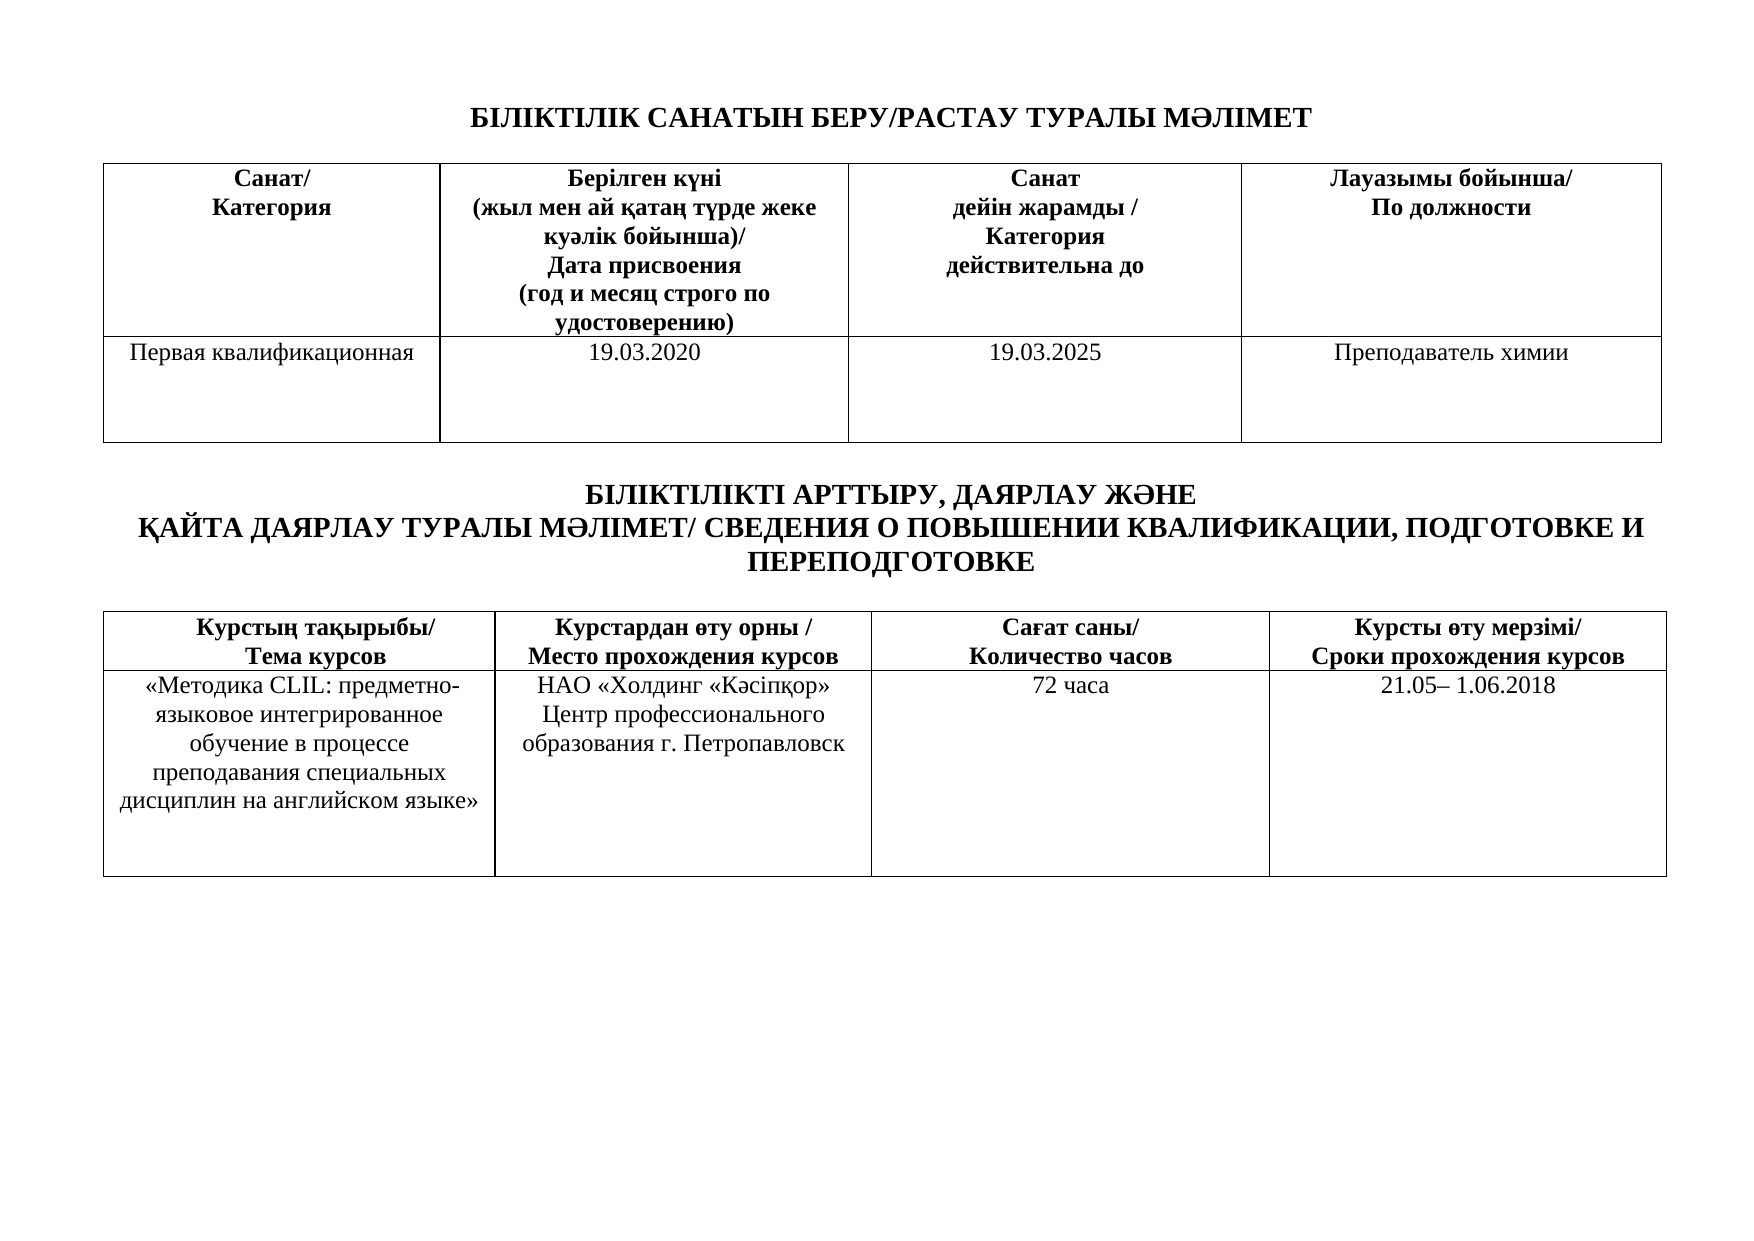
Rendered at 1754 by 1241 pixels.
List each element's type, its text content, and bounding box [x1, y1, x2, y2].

table_cell Преподаватель химии [1242, 337, 1661, 442]
table_cell 19.03.2025 [849, 337, 1241, 442]
table_cell НАО «Холдинг «Кәсіпқор» Центр профессионального образования г. Петропавловск [496, 671, 871, 876]
text ҚАЙТА ДАЯРЛАУ ТУРАЛЫ МӘЛІМЕТ/ СВЕДЕНИЯ О ПОВЫШЕНИИ КВАЛИФИКАЦИИ, ПОДГОТОВКЕ И [59, 510, 1723, 544]
table_header Санат/ Категория [104, 164, 439, 336]
table_header Сағат саны/ Количество часов [872, 612, 1269, 669]
table_header Курстардан өту орны / Место прохождения курсов [496, 612, 871, 669]
table_cell 19.03.2020 [441, 337, 848, 442]
text БІЛІКТІЛІКТІ АРТТЫРУ, ДАЯРЛАУ ЖӘНЕ [59, 477, 1723, 510]
table_cell 21.05– 1.06.2018 [1270, 671, 1666, 876]
text БІЛІКТІЛІК САНАТЫН БЕРУ/РАСТАУ ТУРАЛЫ МӘЛІМЕТ [59, 100, 1723, 134]
table_header Лауазымы бойынша/ По должности [1242, 164, 1661, 336]
table_header Курсты өту мерзімі/ Сроки прохождения курсов [1270, 612, 1666, 669]
table_cell Первая квалификационная [104, 337, 439, 442]
table_header Берілген күні (жыл мен ай қатаң түрде жеке куәлік бойынша)/ Дата присвоения (год и месяц строго по удостоверению) [441, 164, 848, 336]
table_header Санат дейін жарамды / Категория действительна до [849, 164, 1241, 336]
table_cell «Методика CLIL: предметно-языковое интегрированное обучение в процессе преподавания специальных дисциплин на английском языке» [104, 671, 494, 876]
table_cell 72 часа [872, 671, 1269, 876]
text ПЕРЕПОДГОТОВКЕ [59, 544, 1723, 577]
table_header Курстың тақырыбы/ Тема курсов [104, 612, 494, 669]
